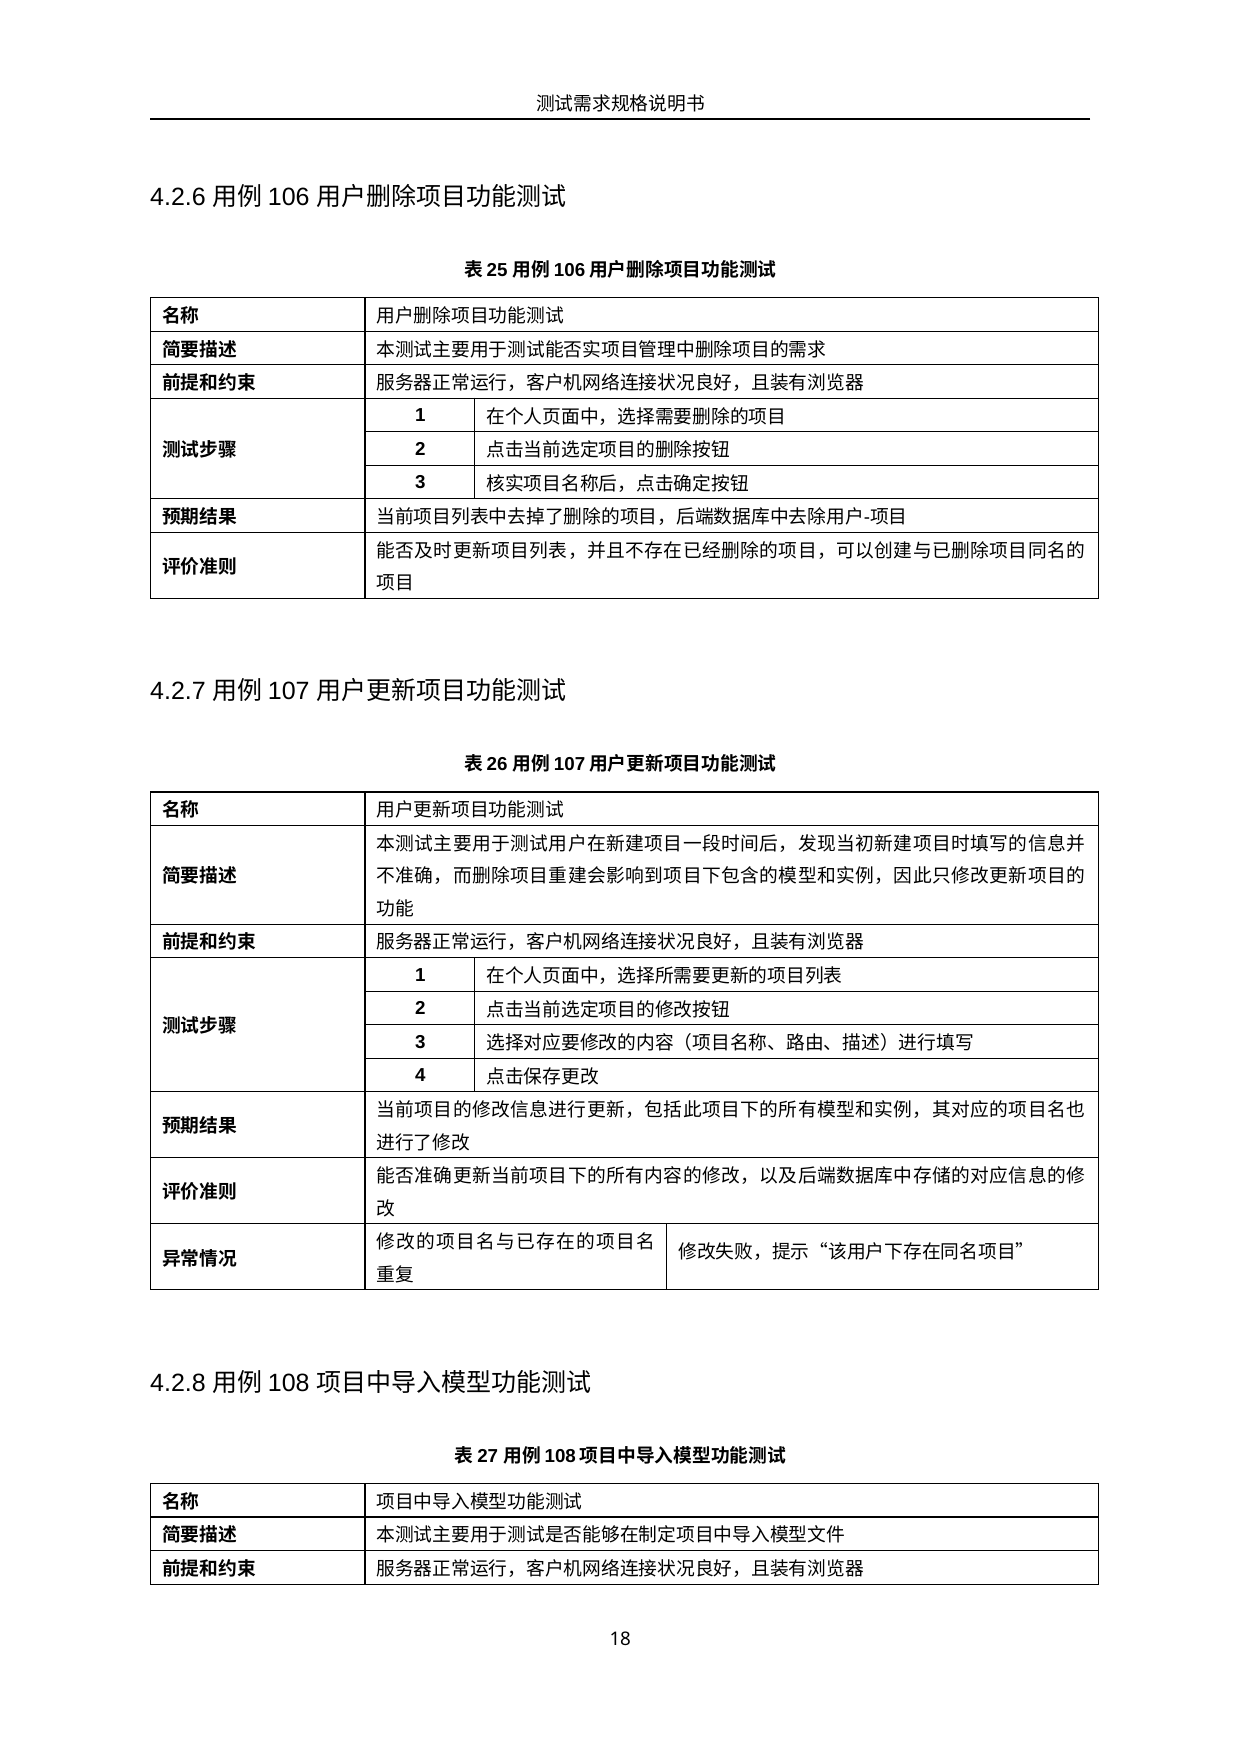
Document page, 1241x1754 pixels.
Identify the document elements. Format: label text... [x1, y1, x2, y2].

table_cell 3 [366, 466, 474, 498]
table_header 用户更新项目功能测试 [366, 793, 1098, 825]
table_cell 本测试主要用于测试用户在新建项目一段时间后，发现当初新建项目时填写的信息并不准确，而删除项目重建会影响到项目下包含的模型和实例，因此只修改更新项目的功能 [366, 826, 1098, 923]
table_cell 服务器正常运行，客户机网络连接状况良好，且装有浏览器 [366, 365, 1098, 398]
table_cell 简要描述 [151, 332, 364, 364]
table_cell 异常情况 [151, 1224, 364, 1289]
table_cell 简要描述 [151, 826, 364, 923]
table_cell 服务器正常运行，客户机网络连接状况良好，且装有浏览器 [366, 1551, 1098, 1583]
table_cell 3 [366, 1025, 474, 1058]
table_cell 4 [366, 1059, 474, 1091]
table_cell 修改失败，提示“该用户下存在同名项目” [667, 1224, 1098, 1289]
table_cell 2 [366, 992, 474, 1024]
table_cell 当前项目列表中去掉了删除的项目，后端数据库中去除用户-项目 [366, 499, 1098, 532]
table_cell 点击保存更改 [475, 1059, 1098, 1091]
table_cell 预期结果 [151, 1092, 364, 1157]
table_header 名称 [151, 793, 364, 825]
table_header 名称 [151, 298, 364, 331]
table_cell 点击当前选定项目的删除按钮 [475, 432, 1098, 465]
table_cell 评价准则 [151, 533, 364, 598]
table_cell 简要描述 [151, 1518, 364, 1550]
table_header 用户删除项目功能测试 [366, 298, 1098, 331]
table_cell 测试步骤 [151, 399, 364, 498]
table_cell 当前项目的修改信息进行更新，包括此项目下的所有模型和实例，其对应的项目名也进行了修改 [366, 1092, 1098, 1157]
table_cell 在个人页面中，选择所需要更新的项目列表 [475, 958, 1098, 991]
table_cell 修改的项目名与已存在的项目名重复 [366, 1224, 666, 1289]
subtitle 4.2.6 用例106 用户删除项目功能测试 [150, 162, 1090, 227]
table_cell 能否准确更新当前项目下的所有内容的修改，以及后端数据库中存储的对应信息的修改 [366, 1158, 1098, 1223]
table_cell 点击当前选定项目的修改按钮 [475, 992, 1098, 1024]
table_cell 前提和约束 [151, 925, 364, 957]
table_cell 前提和约束 [151, 1551, 364, 1583]
text 表27 用例108项目中导入模型功能测试 [150, 1438, 1090, 1470]
text 表26 用例107用户更新项目功能测试 [150, 746, 1090, 779]
table_cell 评价准则 [151, 1158, 364, 1223]
table_header 项目中导入模型功能测试 [366, 1484, 1098, 1516]
subtitle 4.2.8 用例108 项目中导入模型功能测试 [150, 1348, 1090, 1413]
table_cell 测试步骤 [151, 958, 364, 1091]
subtitle 4.2.7 用例107 用户更新项目功能测试 [150, 656, 1090, 721]
table_cell 本测试主要用于测试是否能够在制定项目中导入模型文件 [366, 1518, 1098, 1550]
table_cell 预期结果 [151, 499, 364, 532]
table_cell 前提和约束 [151, 365, 364, 398]
table_cell 服务器正常运行，客户机网络连接状况良好，且装有浏览器 [366, 925, 1098, 957]
table_cell 1 [366, 399, 474, 431]
table_cell 1 [366, 958, 474, 991]
table_cell 在个人页面中，选择需要删除的项目 [475, 399, 1098, 431]
table_cell 选择对应要修改的内容（项目名称、路由、描述）进行填写 [475, 1025, 1098, 1058]
table_cell 核实项目名称后，点击确定按钮 [475, 466, 1098, 498]
table_header 名称 [151, 1484, 364, 1516]
table_cell 能否及时更新项目列表，并且不存在已经删除的项目，可以创建与已删除项目同名的项目 [366, 533, 1098, 598]
table_cell 本测试主要用于测试能否实项目管理中删除项目的需求 [366, 332, 1098, 364]
text 表25 用例106用户删除项目功能测试 [150, 252, 1090, 284]
table_cell 2 [366, 432, 474, 465]
